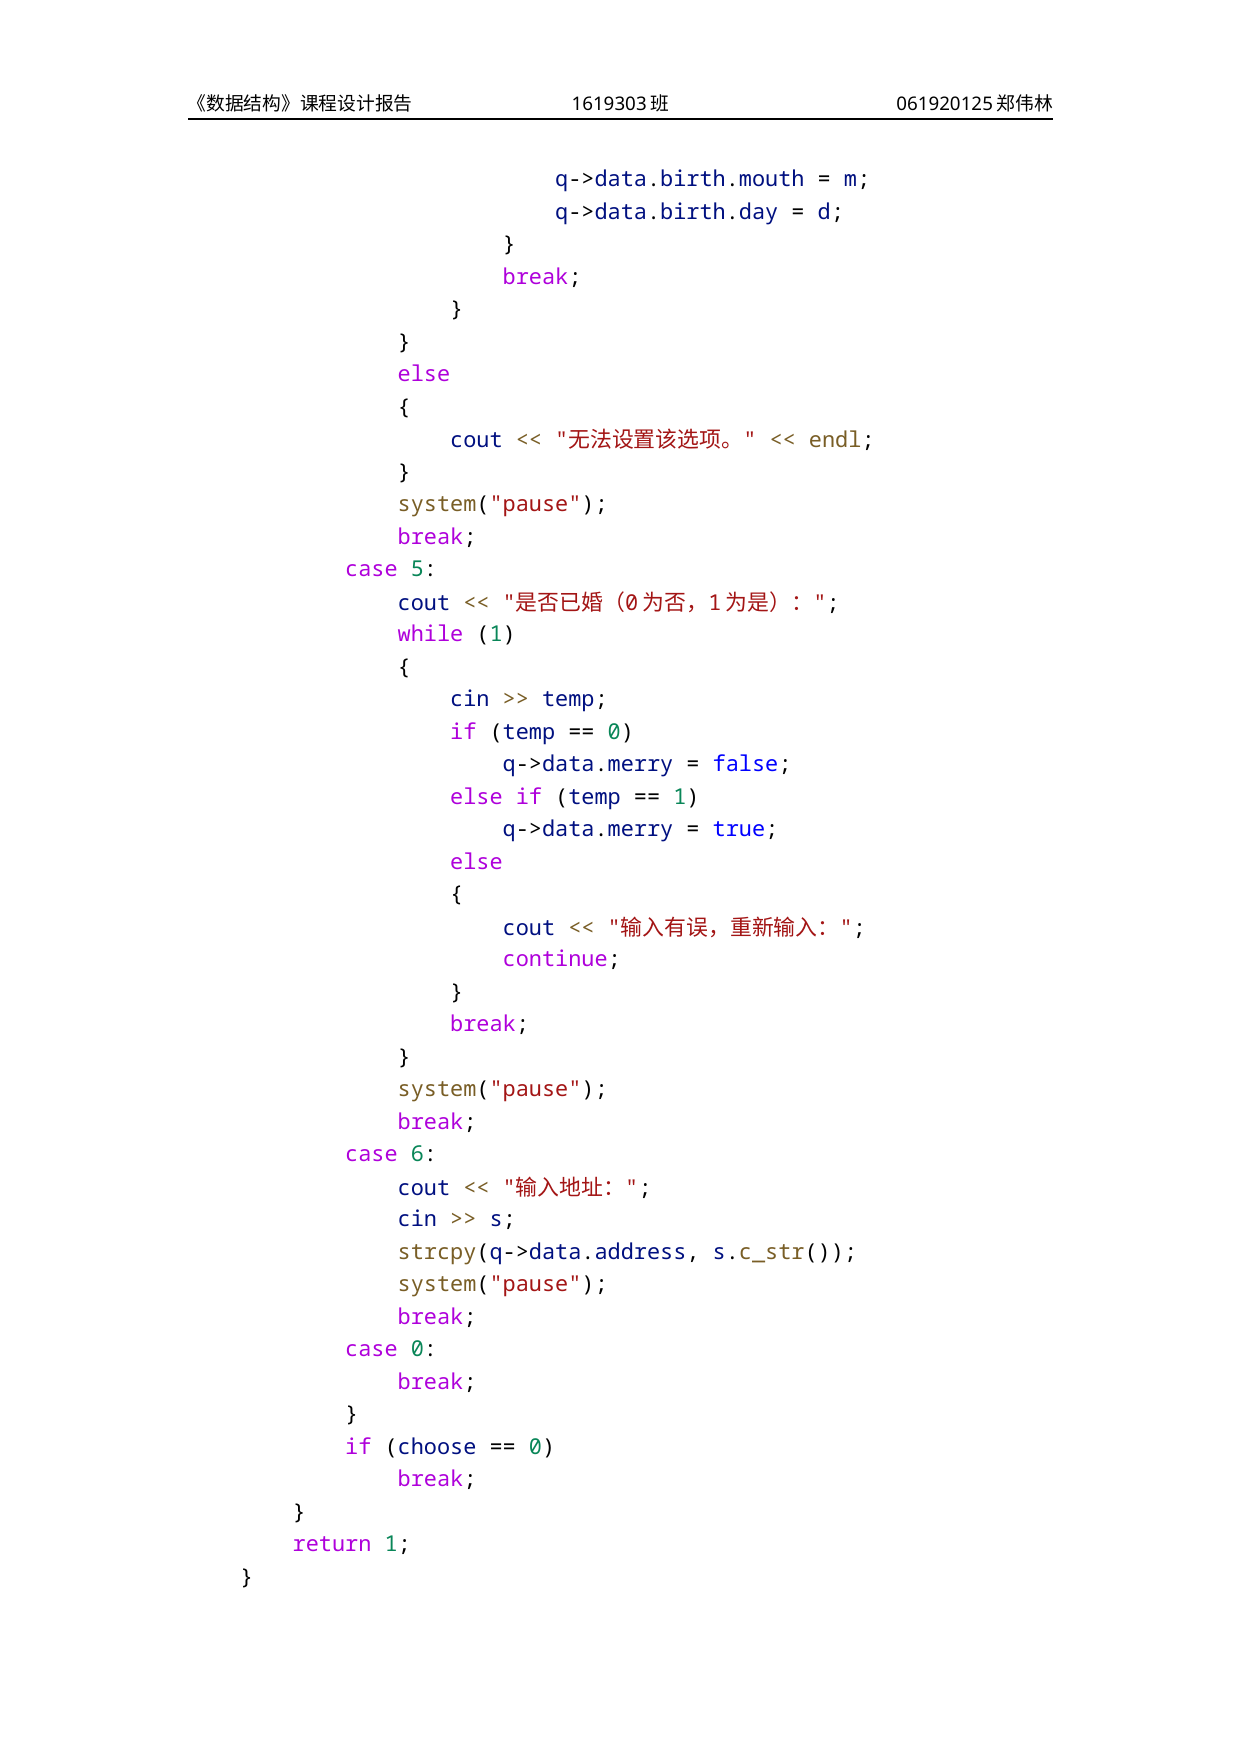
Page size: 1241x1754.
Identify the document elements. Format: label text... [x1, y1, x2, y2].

text } [187, 454, 1053, 487]
text continue; [187, 942, 1053, 974]
text else if (temp == 1) [187, 779, 1053, 812]
text cin >> s; [187, 1202, 1053, 1234]
text break; [187, 519, 1053, 552]
text break; [187, 259, 1053, 292]
text q->data.birth.mouth = m; [187, 162, 1053, 194]
text system("pause"); [187, 487, 1053, 519]
text system("pause"); [187, 1072, 1053, 1104]
text } [187, 1559, 1053, 1592]
text case 5: [187, 552, 1053, 584]
text return 1; [187, 1527, 1053, 1559]
text q->data.merry = true; [187, 812, 1053, 844]
text } [187, 227, 1053, 259]
text break; [187, 1364, 1053, 1397]
text case 0: [187, 1332, 1053, 1364]
text q->data.merry = false; [187, 747, 1053, 779]
text } [187, 1039, 1053, 1072]
text system("pause"); [187, 1267, 1053, 1299]
text { [187, 649, 1053, 682]
text break; [187, 1299, 1053, 1332]
text strcpy(q->data.address, s.c_str()); [187, 1234, 1053, 1267]
text while (1) [187, 617, 1053, 649]
text if (temp == 0) [187, 714, 1053, 747]
text else [187, 844, 1053, 877]
text break; [187, 1462, 1053, 1494]
text { [187, 877, 1053, 909]
text case 6: [187, 1137, 1053, 1169]
text q->data.birth.day = d; [187, 194, 1053, 227]
text } [187, 1494, 1053, 1527]
text cout << "输入地址："; [187, 1169, 1053, 1202]
text } [187, 292, 1053, 324]
text { [187, 389, 1053, 422]
text cout << "是否已婚（0为否，1为是）："; [187, 584, 1053, 617]
text if (choose == 0) [187, 1429, 1053, 1462]
text else [187, 357, 1053, 389]
text cout << "输入有误，重新输入："; [187, 909, 1053, 942]
text cout << "无法设置该选项。" << endl; [187, 422, 1053, 454]
text } [187, 324, 1053, 357]
text } [187, 1397, 1053, 1429]
text } [187, 974, 1053, 1007]
text cin >> temp; [187, 682, 1053, 714]
text break; [187, 1104, 1053, 1137]
text break; [187, 1007, 1053, 1039]
